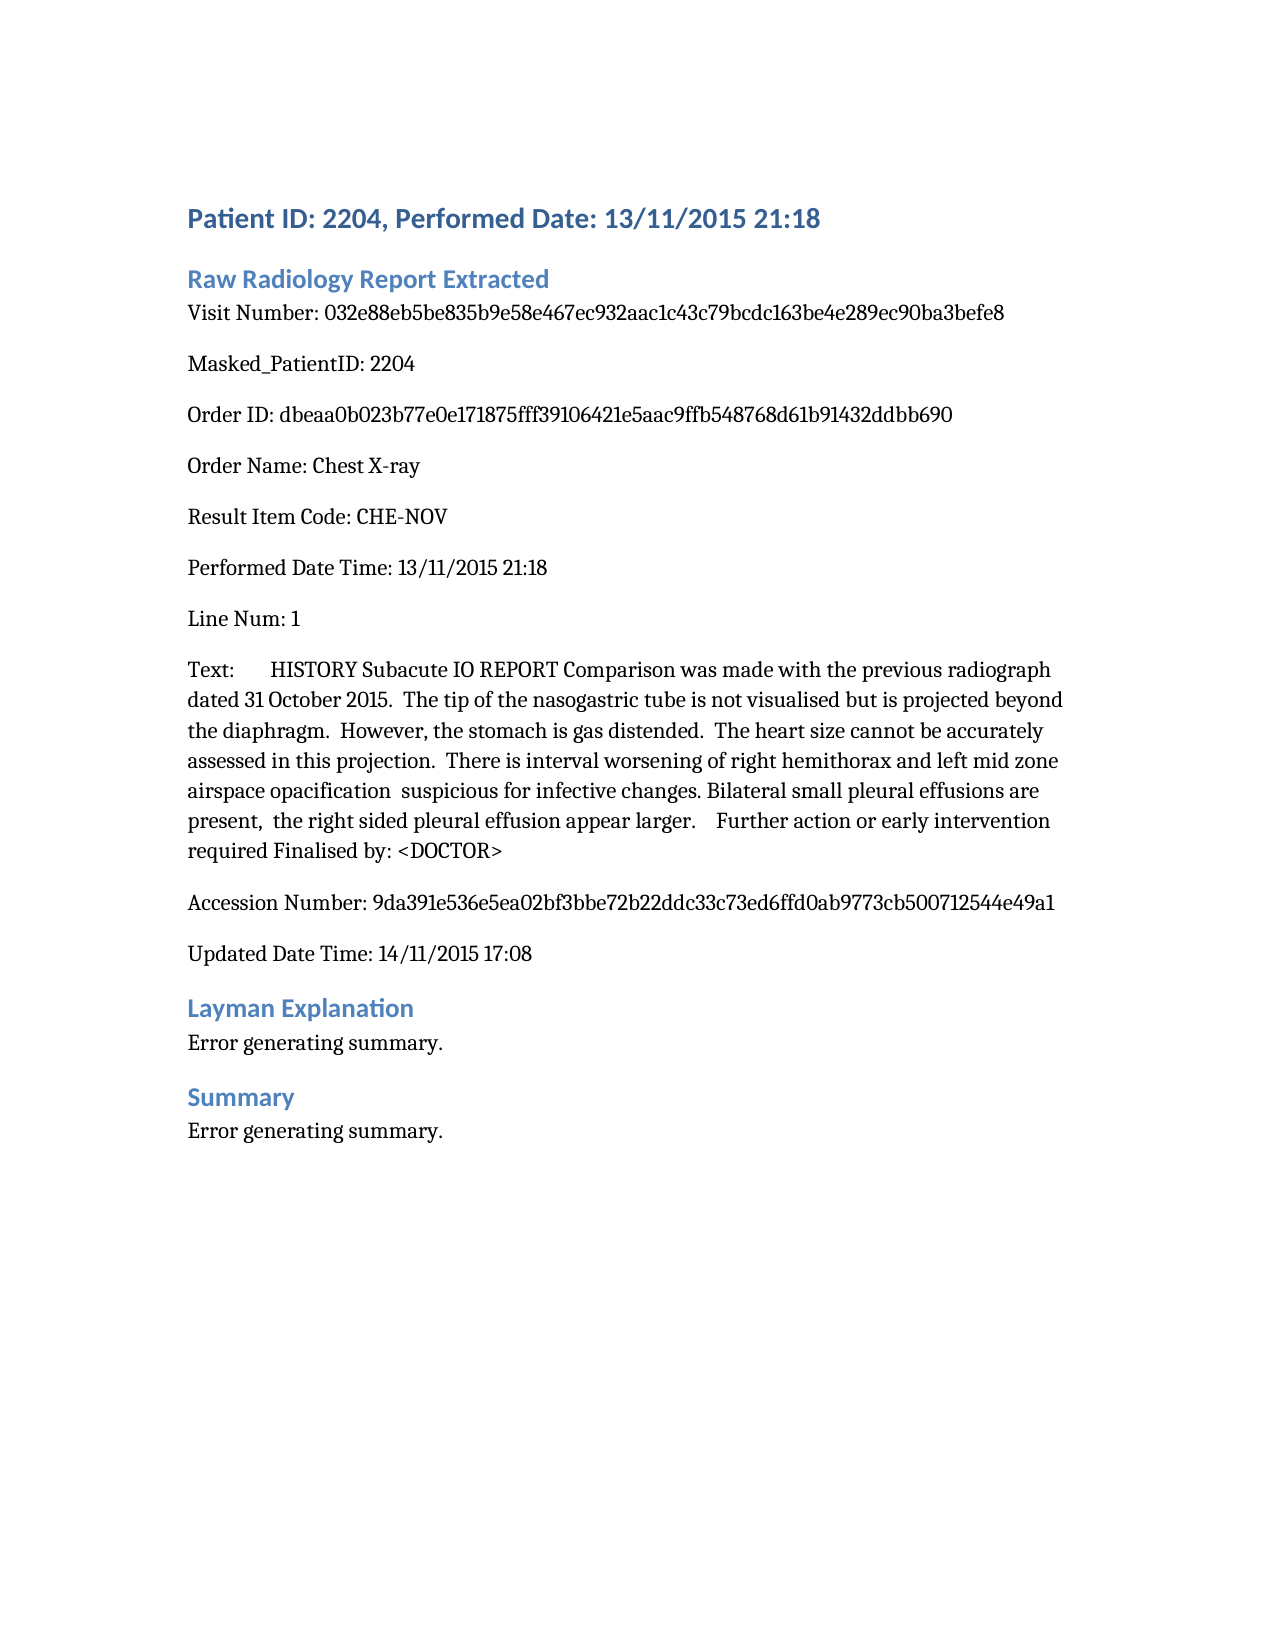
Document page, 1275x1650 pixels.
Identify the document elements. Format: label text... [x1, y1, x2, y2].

text Error generating summary. [187, 1029, 1087, 1056]
text Result Item Code: CHE-NOV [187, 504, 1087, 530]
text Text: HISTORY Subacute IO REPORT Comparison was made with the previous radiograph dated 31 October 2015. The tip of the nasogastric tube is not visualised but is projected beyond the diaphragm. However, the stomach is gas distended. The heart size cannot be accurately assessed in this projection. There is interval worsening of right hemithorax and left mid zone airspace opacification suspicious for infective changes. Bilateral small pleural effusions are present, the right sided pleural effusion appear larger. Further action or early intervention required Finalised by: <DOCTOR> [187, 657, 1087, 864]
text Masked_PatientID: 2204 [187, 351, 1087, 377]
text Performed Date Time: 13/11/2015 21:18 [187, 555, 1087, 581]
subtitle Patient ID: 2204, Performed Date: 13/11/2015 21:18 [187, 200, 1087, 236]
text Order Name: Chest X-ray [187, 453, 1087, 479]
text Updated Date Time: 14/11/2015 17:08 [187, 940, 1087, 967]
text Order ID: dbeaa0b023b77e0e171875fff39106421e5aac9ffb548768d61b91432ddbb690 [187, 402, 1087, 428]
text Line Num: 1 [187, 606, 1087, 632]
text Error generating summary. [187, 1118, 1087, 1144]
text Accession Number: 9da391e536e5ea02bf3bbe72b22ddc33c73ed6ffd0ab9773cb500712544e49a1 [187, 889, 1087, 916]
subtitle Summary [187, 1080, 1087, 1113]
subtitle Raw Radiology Report Extracted [187, 262, 1087, 295]
text Visit Number: 032e88eb5be835b9e58e467ec932aac1c43c79bcdc163be4e289ec90ba3befe8 [187, 300, 1087, 326]
subtitle Layman Explanation [187, 991, 1087, 1024]
